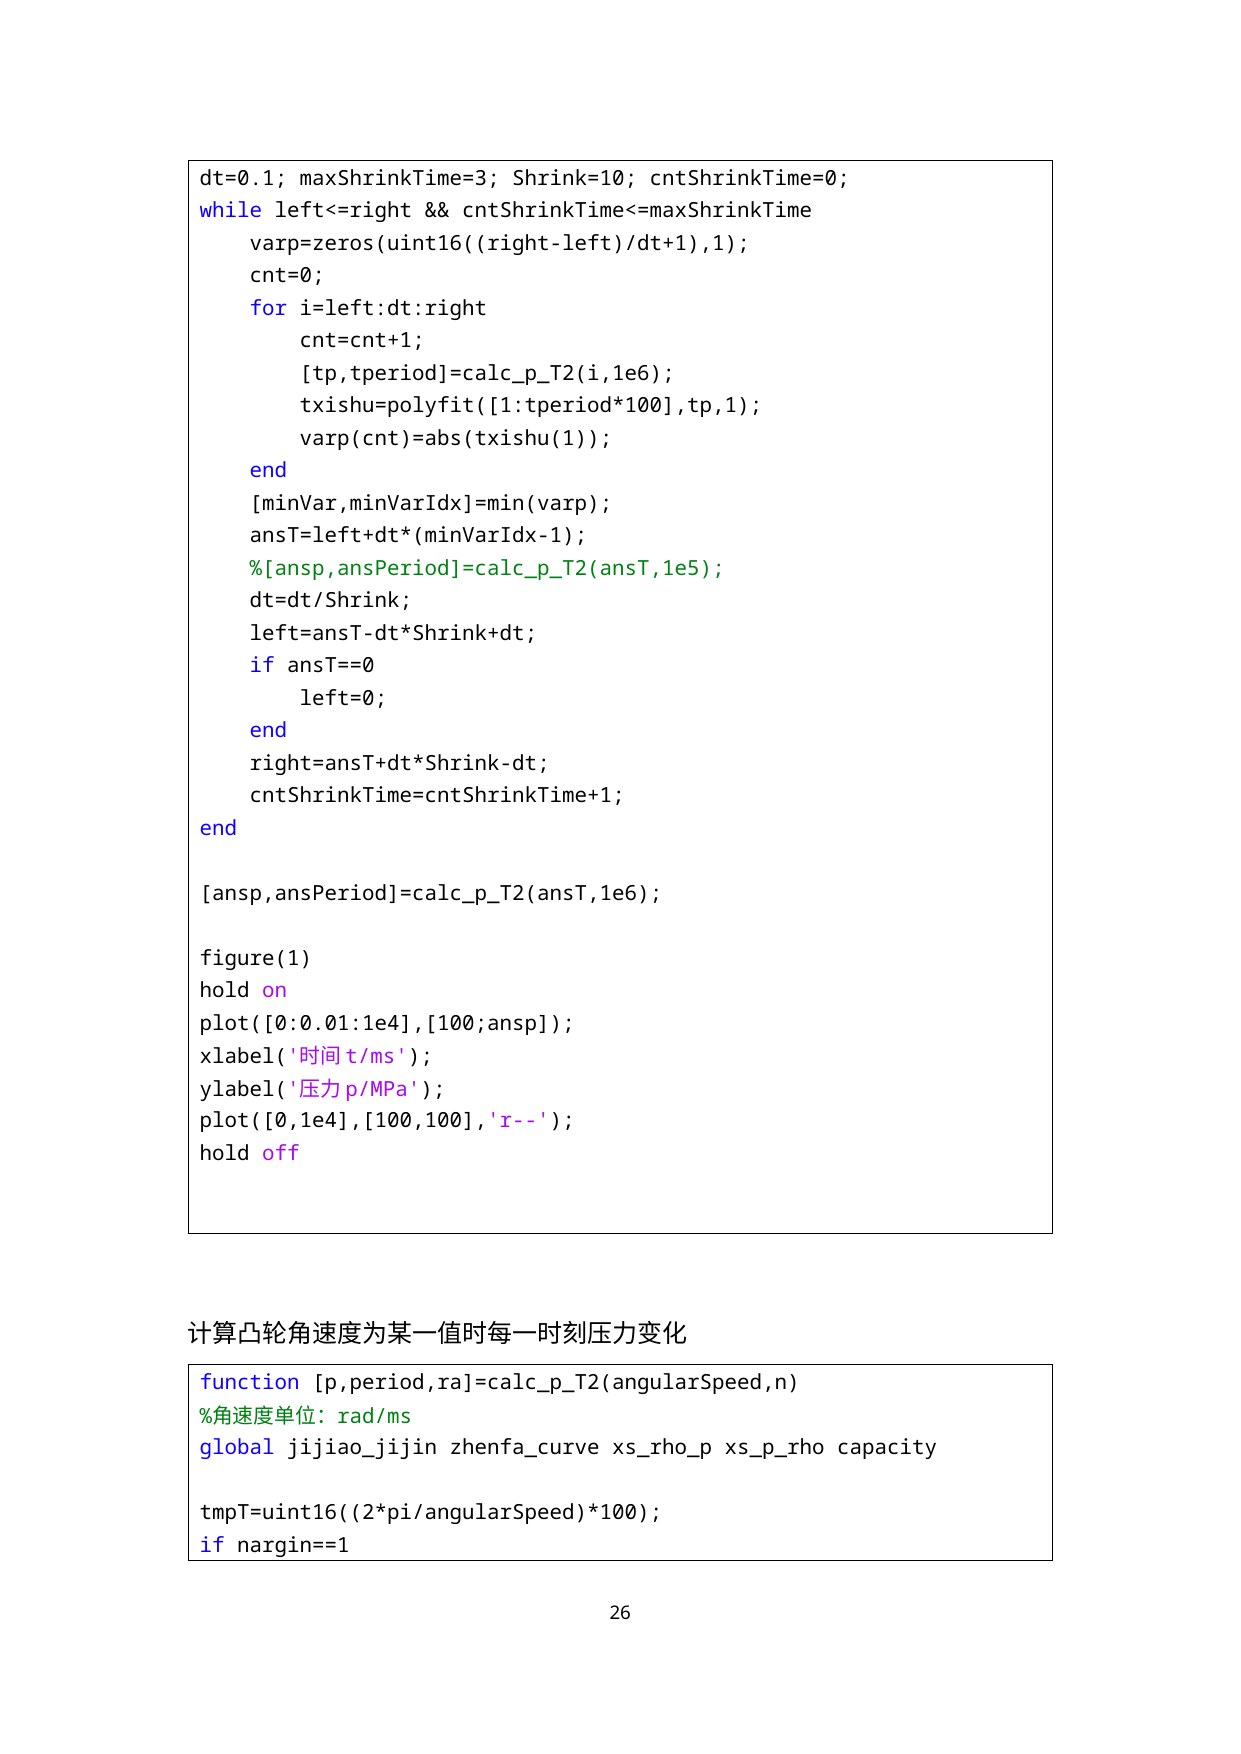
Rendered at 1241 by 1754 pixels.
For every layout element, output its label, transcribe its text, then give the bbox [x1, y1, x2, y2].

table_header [189, 161, 1052, 1233]
text 计算凸轮角速度为某一值时每一时刻压力变化 [187, 1299, 1053, 1364]
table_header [189, 1365, 1052, 1560]
